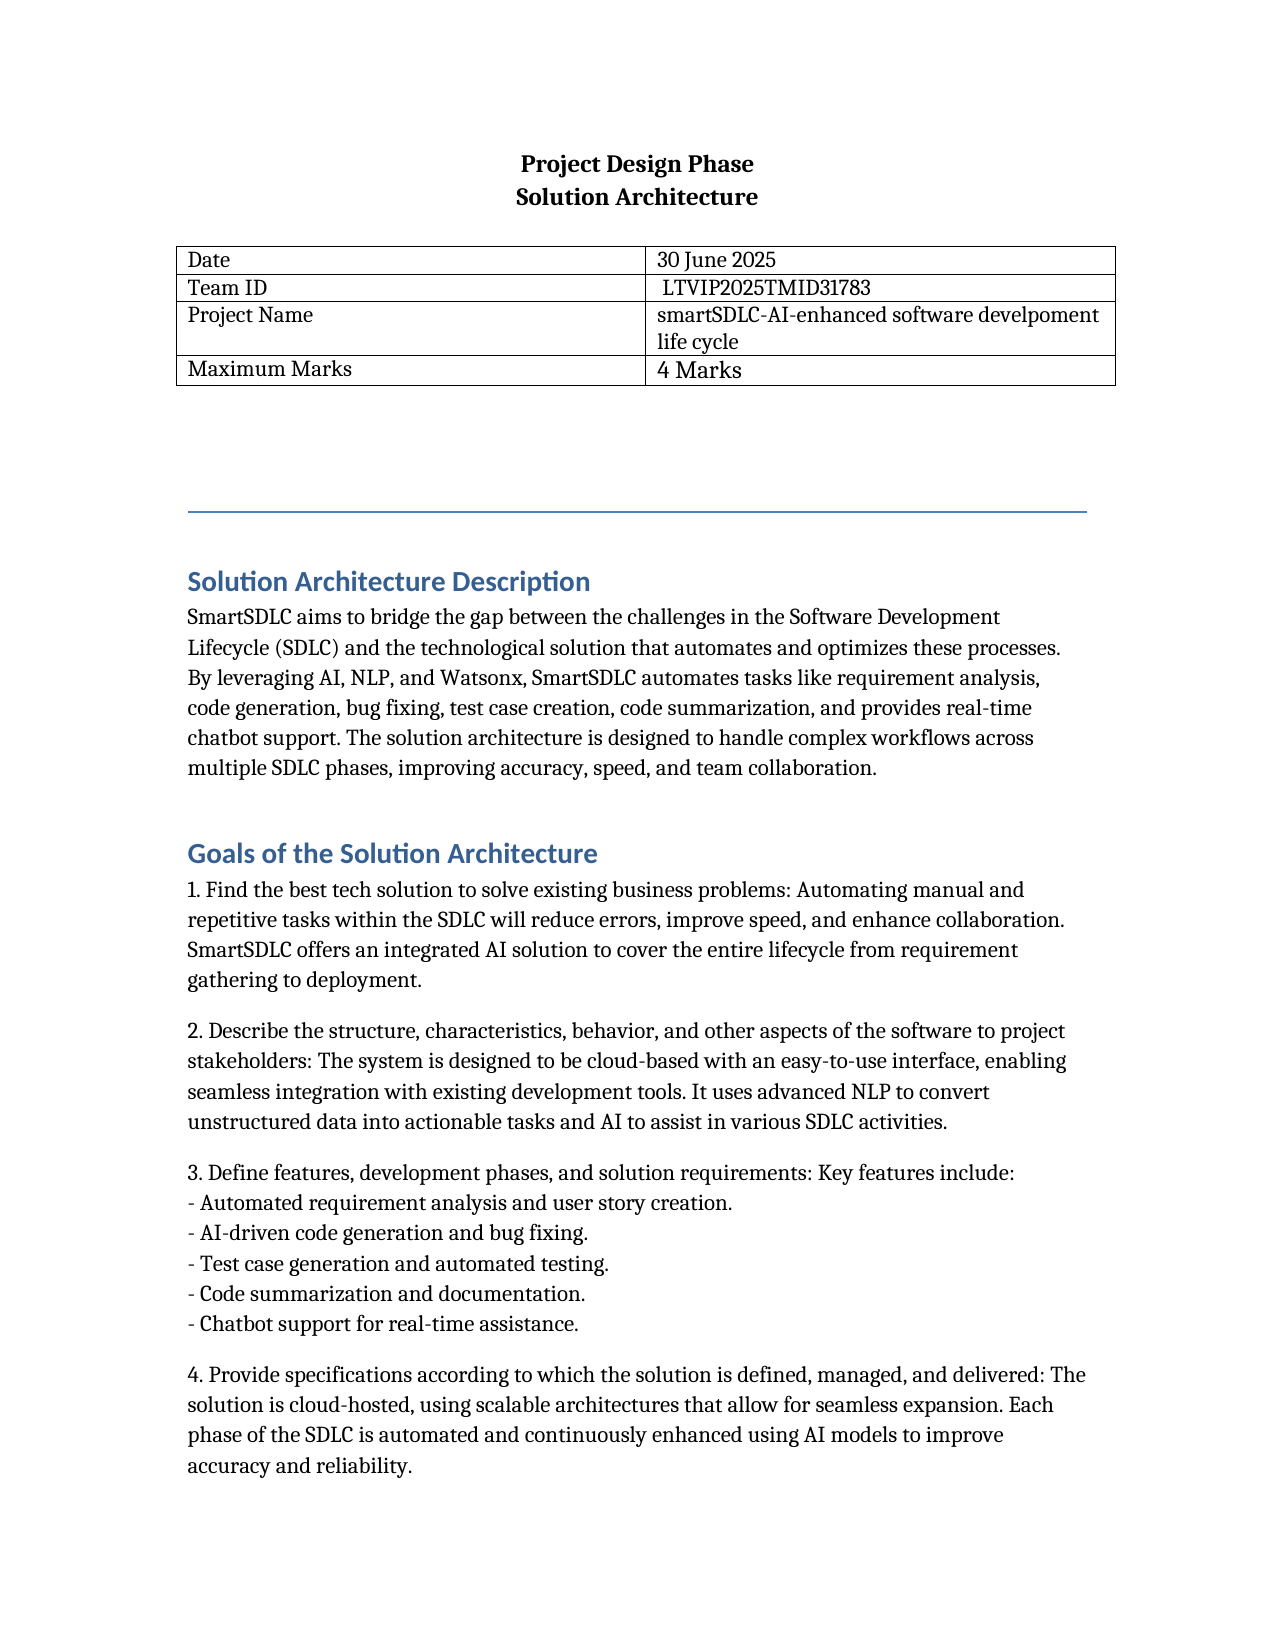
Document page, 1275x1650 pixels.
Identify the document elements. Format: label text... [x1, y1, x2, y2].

text 4. Provide specifications according to which the solution is defined, managed, and delivered: The solution is cloud-hosted, using scalable architectures that allow for seamless expansion. Each phase of the SDLC is automated and continuously enhanced using AI models to improve accuracy and reliability. [187, 1362, 1087, 1479]
text 2. Describe the structure, characteristics, behavior, and other aspects of the software to project stakeholders: The system is designed to be cloud-based with an easy-to-use interface, enabling seamless integration with existing development tools. It uses advanced NLP to convert unstructured data into actionable tasks and AI to assist in various SDLC activities. [187, 1018, 1087, 1135]
subtitle Goals of the Solution Architecture [187, 835, 1087, 871]
text SmartSDLC aims to bridge the gap between the challenges in the Software Development Lifecycle (SDLC) and the technological solution that automates and optimizes these processes. By leveraging AI, NLP, and Watsonx, SmartSDLC automates tasks like requirement analysis, code generation, bug fixing, test case creation, code summarization, and provides real-time chatbot support. The solution architecture is designed to handle complex workflows across multiple SDLC phases, improving accuracy, speed, and team collaboration. [187, 604, 1087, 782]
table_cell LTVIP2025TMID31783 [646, 275, 1115, 301]
table_cell Maximum Marks [177, 356, 645, 384]
text Project Design Phase [187, 150, 1087, 179]
table_cell Team ID [177, 275, 645, 301]
table_cell 4 Marks [646, 356, 1115, 384]
table_header 30 June 2025 [646, 247, 1115, 274]
text 3. Define features, development phases, and solution requirements: Key features include: - Automated requirement analysis and user story creation. - AI-driven code generation and bug fixing. - Test case generation and automated testing. - Code summarization and documentation. - Chatbot support for real-time assistance. [187, 1160, 1087, 1337]
table_cell smartSDLC-AI-enhanced software develpoment life cycle [646, 302, 1115, 355]
text Solution Architecture [187, 183, 1087, 212]
table_header Date [177, 247, 645, 274]
subtitle Solution Architecture Description [187, 563, 1087, 599]
text 1. Find the best tech solution to solve existing business problems: Automating manual and repetitive tasks within the SDLC will reduce errors, improve speed, and enhance collaboration. SmartSDLC offers an integrated AI solution to cover the entire lifecycle from requirement gathering to deployment. [187, 876, 1087, 993]
table_cell Project Name [177, 302, 645, 355]
